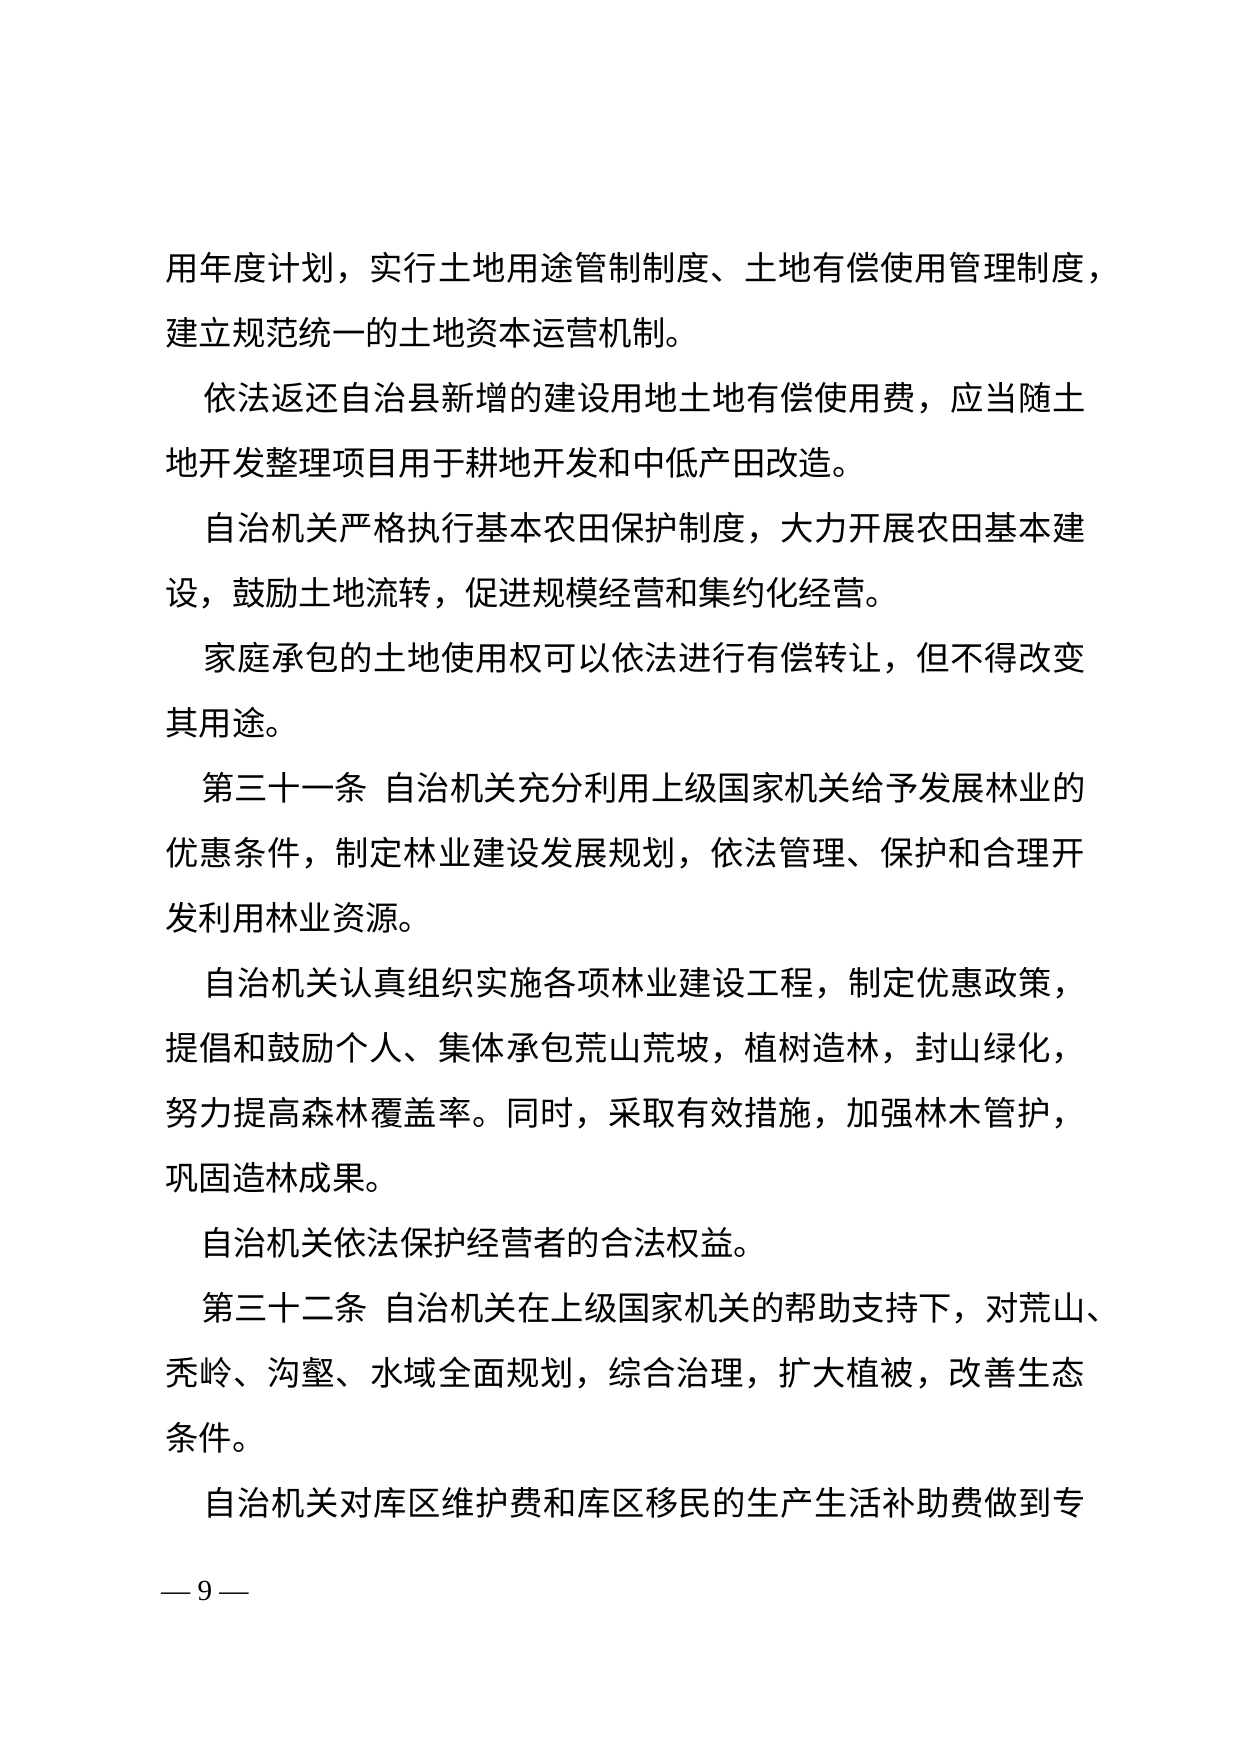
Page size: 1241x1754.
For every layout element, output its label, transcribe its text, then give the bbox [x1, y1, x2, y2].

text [165, 233, 1087, 363]
text 家庭承包的土地使用权可以依法进行有偿转让，但不得改变其用途。 [165, 623, 1087, 753]
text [165, 1468, 1087, 1533]
text 自治机关认真组织实施各项林业建设工程，制定优惠政策，提倡和鼓励个人、集体承包荒山荒坡，植树造林，封山绿化，努力提高森林覆盖率。同时，采取有效措施，加强林木管护，巩固造林成果。 [165, 948, 1087, 1208]
text 自治机关严格执行基本农田保护制度，大力开展农田基本建设，鼓励土地流转，促进规模经营和集约化经营。 [165, 493, 1087, 623]
text 自治机关依法保护经营者的合法权益。 [165, 1208, 1087, 1273]
text 第三十二条 自治机关在上级国家机关的帮助支持下，对荒山、秃岭、沟壑、水域全面规划，综合治理，扩大植被，改善生态条件。 [165, 1273, 1087, 1468]
text 依法返还自治县新增的建设用地土地有偿使用费，应当随土地开发整理项目用于耕地开发和中低产田改造。 [165, 363, 1087, 493]
text 第三十一条 自治机关充分利用上级国家机关给予发展林业的优惠条件，制定林业建设发展规划，依法管理、保护和合理开发利用林业资源。 [165, 753, 1087, 948]
